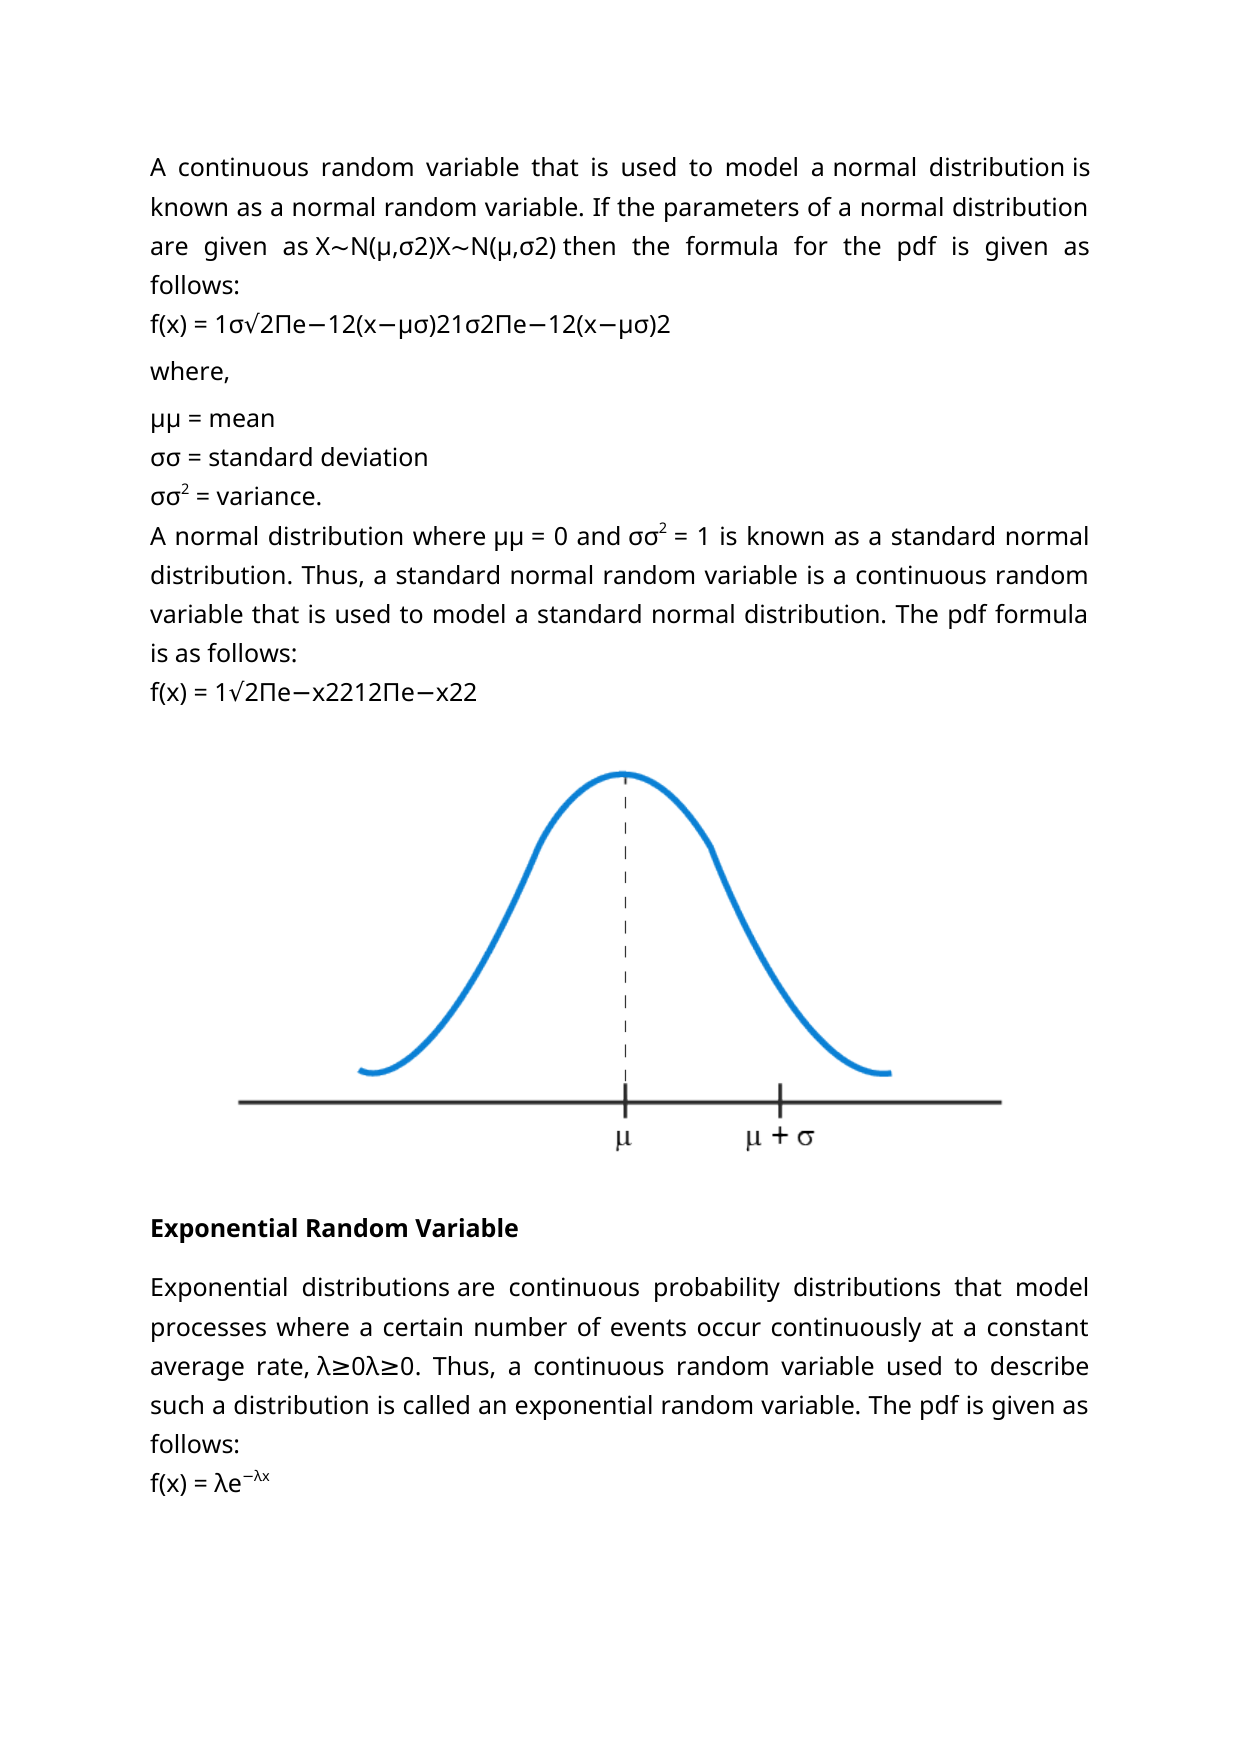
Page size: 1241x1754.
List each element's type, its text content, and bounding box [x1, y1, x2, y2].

text A normal distribution where μμ = 0 and σσ2 = 1 is known as a standard normal distribution. Thus, a standard normal random variable is a continuous random variable that is used to model a standard normal distribution. The pdf formula is as follows: [150, 518, 1090, 670]
text σσ2 = variance. [150, 479, 1090, 513]
subtitle Exponential Random Variable [150, 1210, 1090, 1244]
text A continuous random variable that is used to model a normal distribution is known as a normal random variable. If the parameters of a normal distribution are given as X∼N(μ,σ2)X∼N(μ,σ2) then the formula for the pdf is given as follows: [150, 150, 1090, 302]
picture [150, 721, 1061, 1186]
text σσ = standard deviation [150, 440, 1090, 474]
text μμ = mean [150, 401, 1090, 435]
text f(x) = λe−λx [150, 1466, 1090, 1500]
text f(x) = 1√2Πe−x2212Πe−x22 [150, 675, 1090, 709]
text f(x) = 1σ√2Πe−12(x−μσ)21σ2Πe−12(x−μσ)2 [150, 307, 1090, 341]
text where, [150, 354, 1090, 388]
text Exponential distributions are continuous probability distributions that model processes where a certain number of events occur continuously at a constant average rate, λ≥0λ≥0. Thus, a continuous random variable used to describe such a distribution is called an exponential random variable. The pdf is given as follows: [150, 1270, 1090, 1461]
